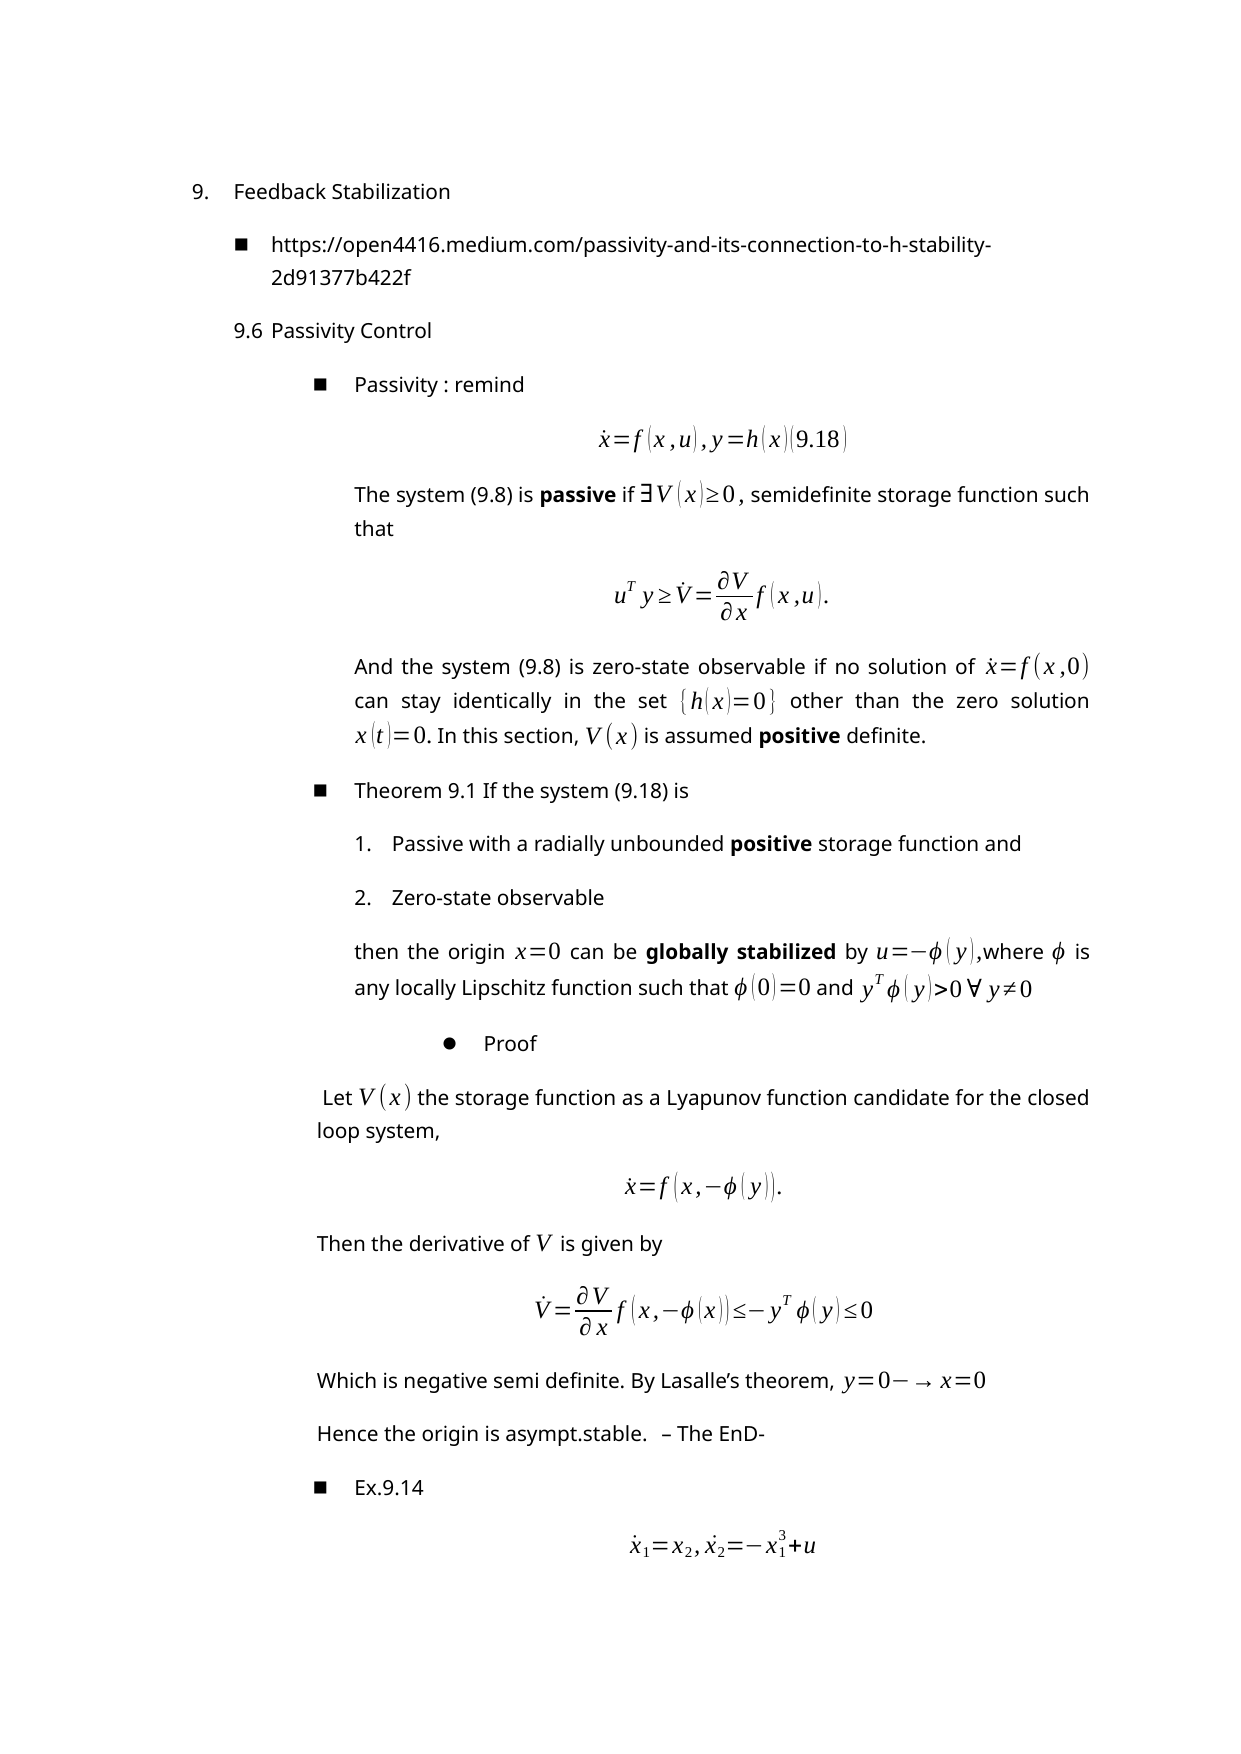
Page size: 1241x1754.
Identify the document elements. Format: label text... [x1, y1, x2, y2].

list https://open4416.medium.com/passivity-and-its-connection-to-h-stability-2d91377b422f [233, 231, 1090, 292]
list The system (9.8) is passive if semidefinite storage function such that [354, 479, 1090, 542]
list And the system (9.8) is zero-state observable if no solution of can stay identically in the set other than the zero solution In this section, is assumed positive definite. [354, 651, 1090, 751]
list Zero-state observable [354, 883, 1090, 911]
list Proof [442, 1029, 1090, 1057]
list Ex.9.14 [312, 1473, 1090, 1501]
list Passivity : remind [312, 370, 1090, 398]
list Passive with a radially unbounded positive storage function and [354, 829, 1090, 858]
list Passivity Control [233, 317, 1090, 345]
text then the origin can be globally stabilized by where is any locally Lipschitz function such that and [354, 936, 1090, 1004]
text Which is negative semi definite. By Lasalle’s theorem, [317, 1366, 1090, 1394]
text Let the storage function as a Lyapunov function candidate for the closed loop system, [317, 1082, 1090, 1145]
list Theorem 9.1 If the system (9.18) is [312, 776, 1090, 804]
text Hence the origin is asympt.stable. – The EnD- [233, 1419, 1090, 1448]
text Then the derivative of is given by [317, 1229, 1090, 1257]
list Feedback Stabilization [192, 177, 1090, 206]
